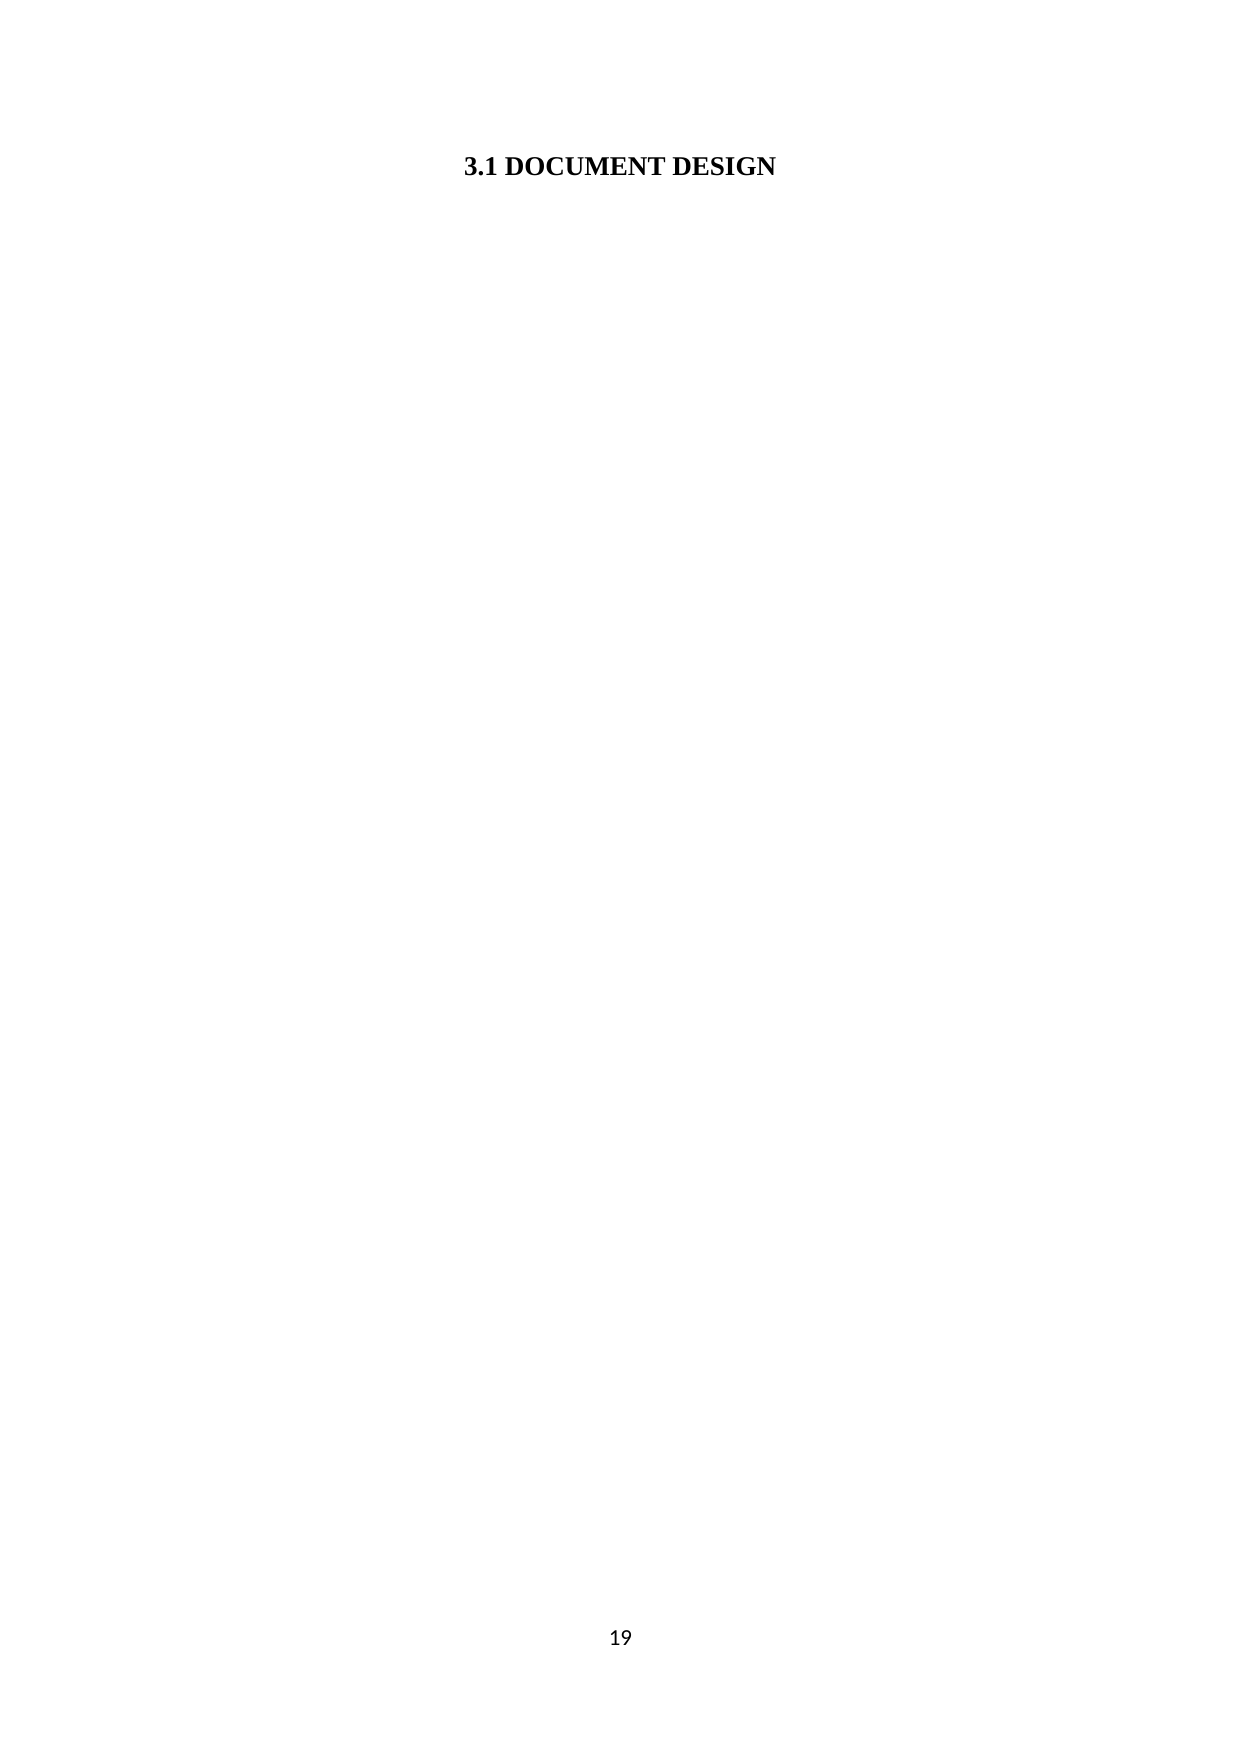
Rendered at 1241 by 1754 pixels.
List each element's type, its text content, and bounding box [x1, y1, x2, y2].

text 3.1 DOCUMENT DESIGNFig: 3.1 [187, 150, 978, 181]
